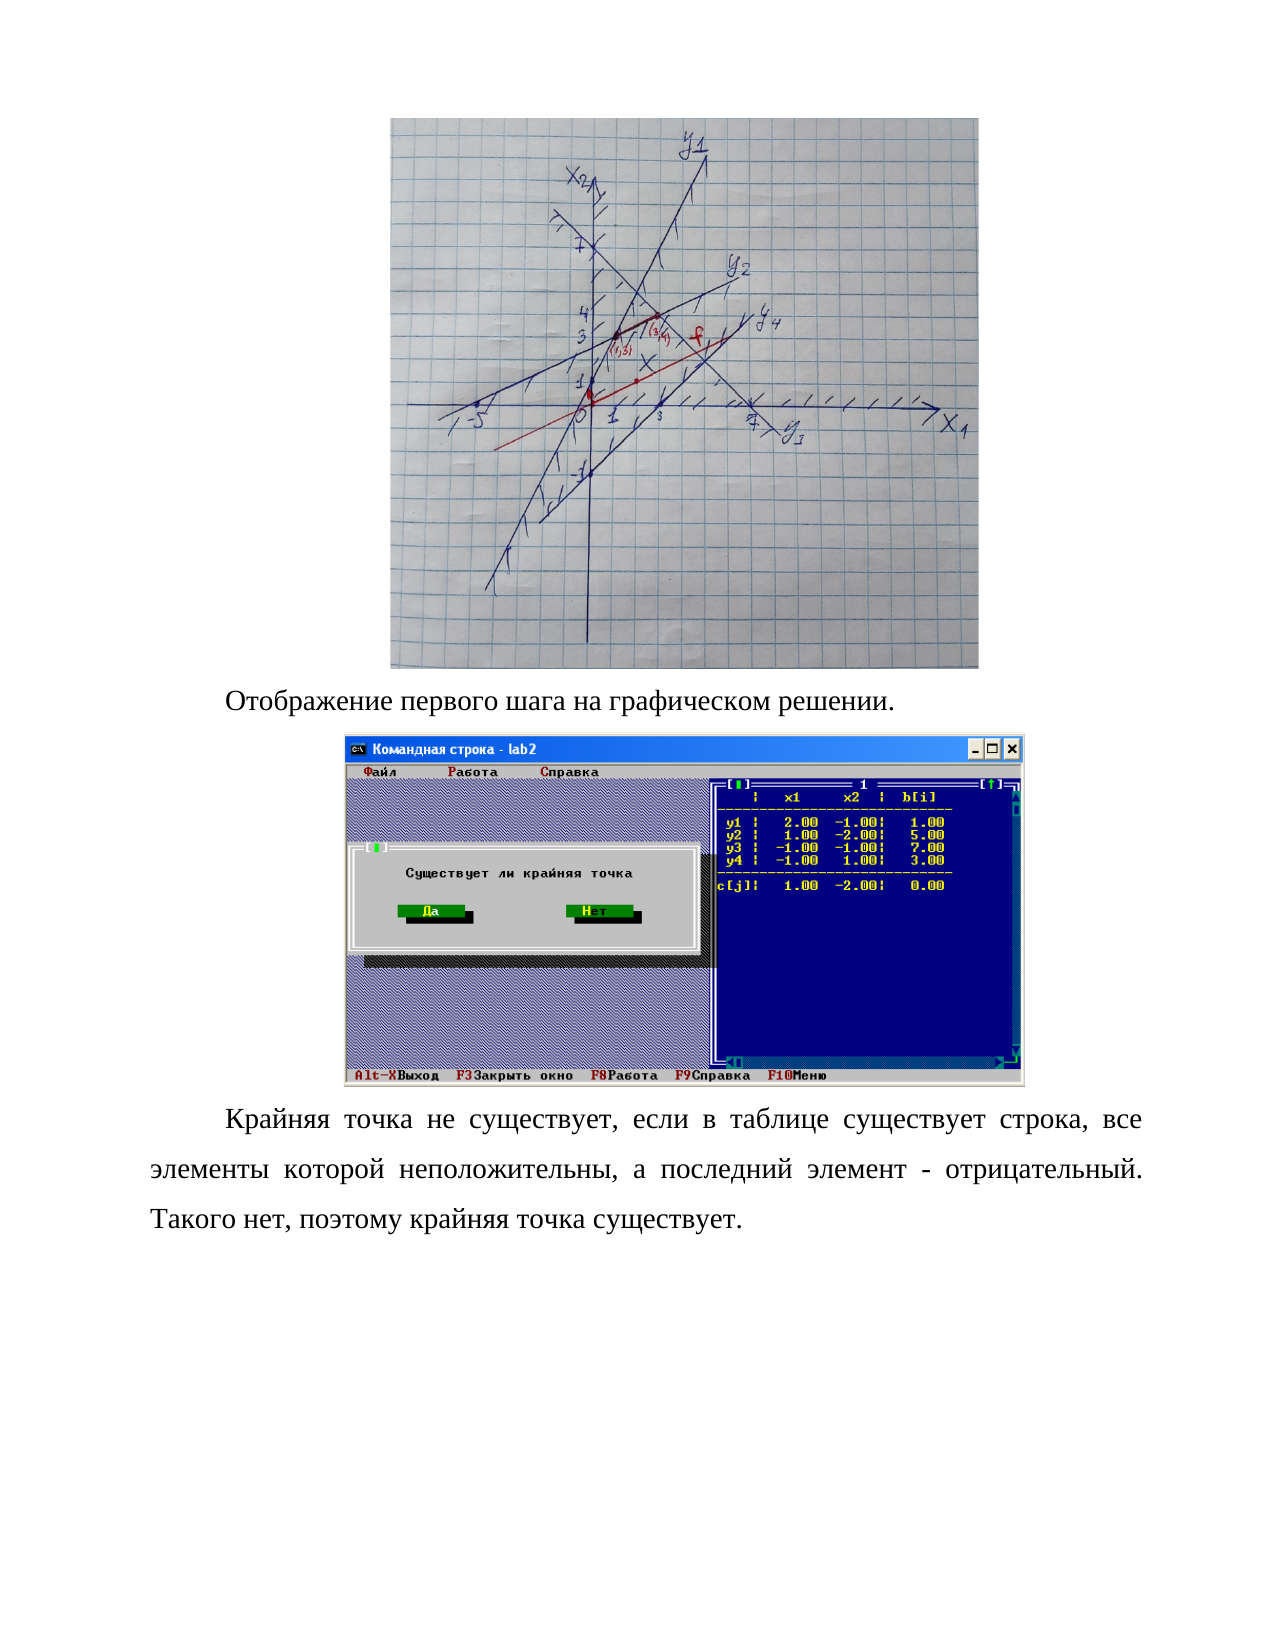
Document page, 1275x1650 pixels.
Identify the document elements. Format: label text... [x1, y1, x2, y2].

text Крайняя точка не существует, если в таблице существует строка, все элементы которой неположительны, а последний элемент - отрицательный. Такого нет, поэтому крайняя точка существует. [150, 1101, 1144, 1235]
text Отображение первого шага на графическом решении. [150, 683, 1144, 716]
picture [390, 118, 979, 669]
picture [343, 732, 1025, 1087]
